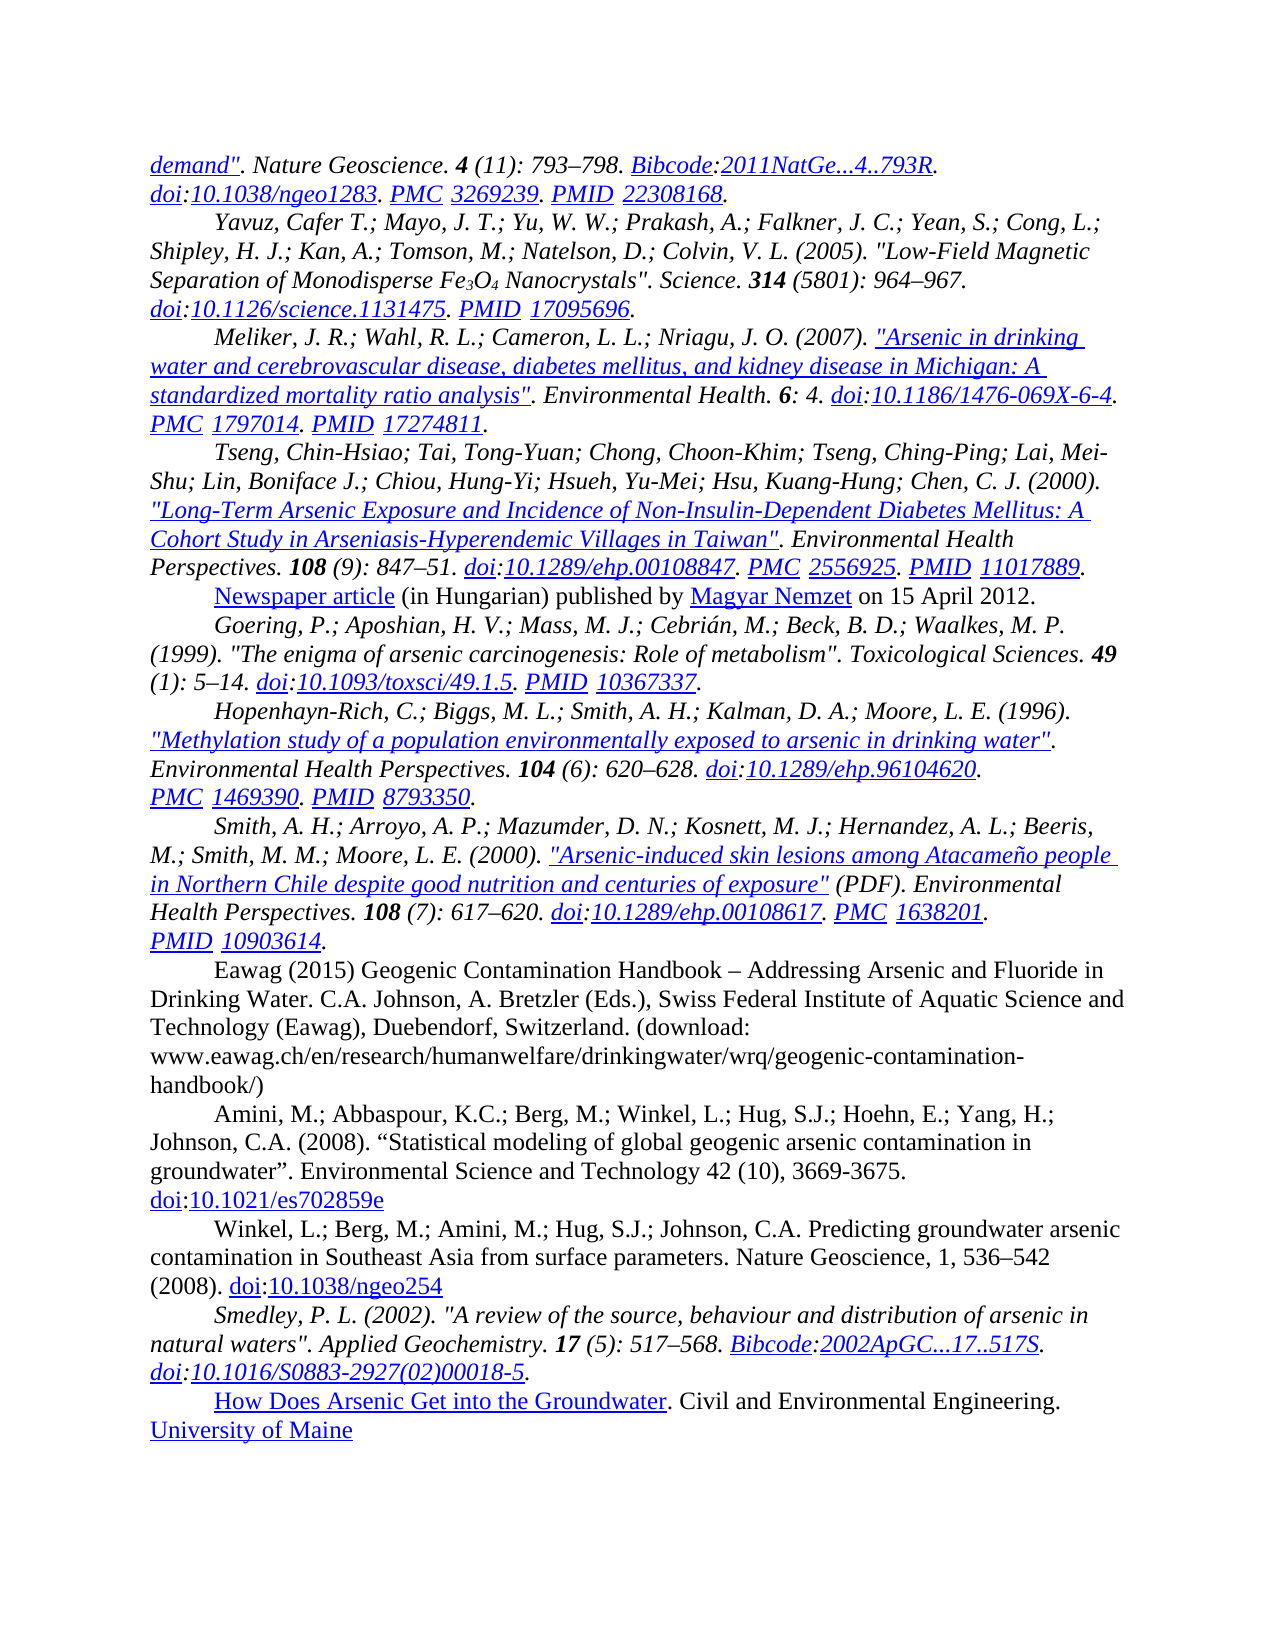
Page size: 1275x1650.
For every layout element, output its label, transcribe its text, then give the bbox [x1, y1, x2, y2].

text   Eawag (2015) Geogenic Contamination Handbook – Addressing Arsenic and Fluoride in Drinking Water. C.A. Johnson, A. Bretzler (Eds.), Swiss Federal Institute of Aquatic Science and Technology (Eawag), Duebendorf, Switzerland. (download: www.eawag.ch/en/research/humanwelfare/drinkingwater/wrq/geogenic-contamination-handbook/) [150, 955, 1125, 1099]
text   Yavuz, Cafer T.; Mayo, J. T.; Yu, W. W.; Prakash, A.; Falkner, J. C.; Yean, S.; Cong, L.; Shipley, H. J.; Kan, A.; Tomson, M.; Natelson, D.; Colvin, V. L. (2005). "Low-Field Magnetic Separation of Monodisperse Fe3O4 Nanocrystals". Science. 314 (5801): 964–967. doi:10.1126/science.1131475. PMID 17095696. [150, 207, 1125, 322]
text   Smedley, P. L. (2002). "A review of the source, behaviour and distribution of arsenic in natural waters". Applied Geochemistry. 17 (5): 517–568. Bibcode:2002ApGC...17..517S. doi:10.1016/S0883-2927(02)00018-5. [150, 1300, 1125, 1386]
text   Winkel, L.; Berg, M.; Amini, M.; Hug, S.J.; Johnson, C.A. Predicting groundwater arsenic contamination in Southeast Asia from surface parameters. Nature Geoscience, 1, 536–542 (2008). doi:10.1038/ngeo254 [150, 1214, 1125, 1300]
text   Newspaper article (in Hungarian) published by Magyar Nemzet on 15 April 2012. [150, 581, 1125, 610]
text   Tseng, Chin-Hsiao; Tai, Tong-Yuan; Chong, Choon-Khim; Tseng, Ching-Ping; Lai, Mei-Shu; Lin, Boniface J.; Chiou, Hung-Yi; Hsueh, Yu-Mei; Hsu, Kuang-Hung; Chen, C. J. (2000). "Long-Term Arsenic Exposure and Incidence of Non-Insulin-Dependent Diabetes Mellitus: A Cohort Study in Arseniasis-Hyperendemic Villages in Taiwan". Environmental Health Perspectives. 108 (9): 847–51. doi:10.1289/ehp.00108847. PMC 2556925. PMID 11017889. [150, 437, 1125, 581]
text   Goering, P.; Aposhian, H. V.; Mass, M. J.; Cebrián, M.; Beck, B. D.; Waalkes, M. P. (1999). "The enigma of arsenic carcinogenesis: Role of metabolism". Toxicological Sciences. 49 (1): 5–14. doi:10.1093/toxsci/49.1.5. PMID 10367337. [150, 610, 1125, 696]
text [150, 150, 1125, 207]
text   How Does Arsenic Get into the Groundwater. Civil and Environmental Engineering. University of Maine [150, 1386, 1125, 1444]
text   Amini, M.; Abbaspour, K.C.; Berg, M.; Winkel, L.; Hug, S.J.; Hoehn, E.; Yang, H.; Johnson, C.A. (2008). “Statistical modeling of global geogenic arsenic contamination in groundwater”. Environmental Science and Technology 42 (10), 3669-3675. doi:10.1021/es702859e [150, 1099, 1125, 1214]
text   Meliker, J. R.; Wahl, R. L.; Cameron, L. L.; Nriagu, J. O. (2007). "Arsenic in drinking water and cerebrovascular disease, diabetes mellitus, and kidney disease in Michigan: A standardized mortality ratio analysis". Environmental Health. 6: 4. doi:10.1186/1476-069X-6-4. PMC 1797014. PMID 17274811. [150, 322, 1125, 437]
text   Hopenhayn-Rich, C.; Biggs, M. L.; Smith, A. H.; Kalman, D. A.; Moore, L. E. (1996). "Methylation study of a population environmentally exposed to arsenic in drinking water". Environmental Health Perspectives. 104 (6): 620–628. doi:10.1289/ehp.96104620. PMC 1469390. PMID 8793350. [150, 696, 1125, 811]
text   Smith, A. H.; Arroyo, A. P.; Mazumder, D. N.; Kosnett, M. J.; Hernandez, A. L.; Beeris, M.; Smith, M. M.; Moore, L. E. (2000). "Arsenic-induced skin lesions among Atacameño people in Northern Chile despite good nutrition and centuries of exposure" (PDF). Environmental Health Perspectives. 108 (7): 617–620. doi:10.1289/ehp.00108617. PMC 1638201. PMID 10903614. [150, 811, 1125, 955]
